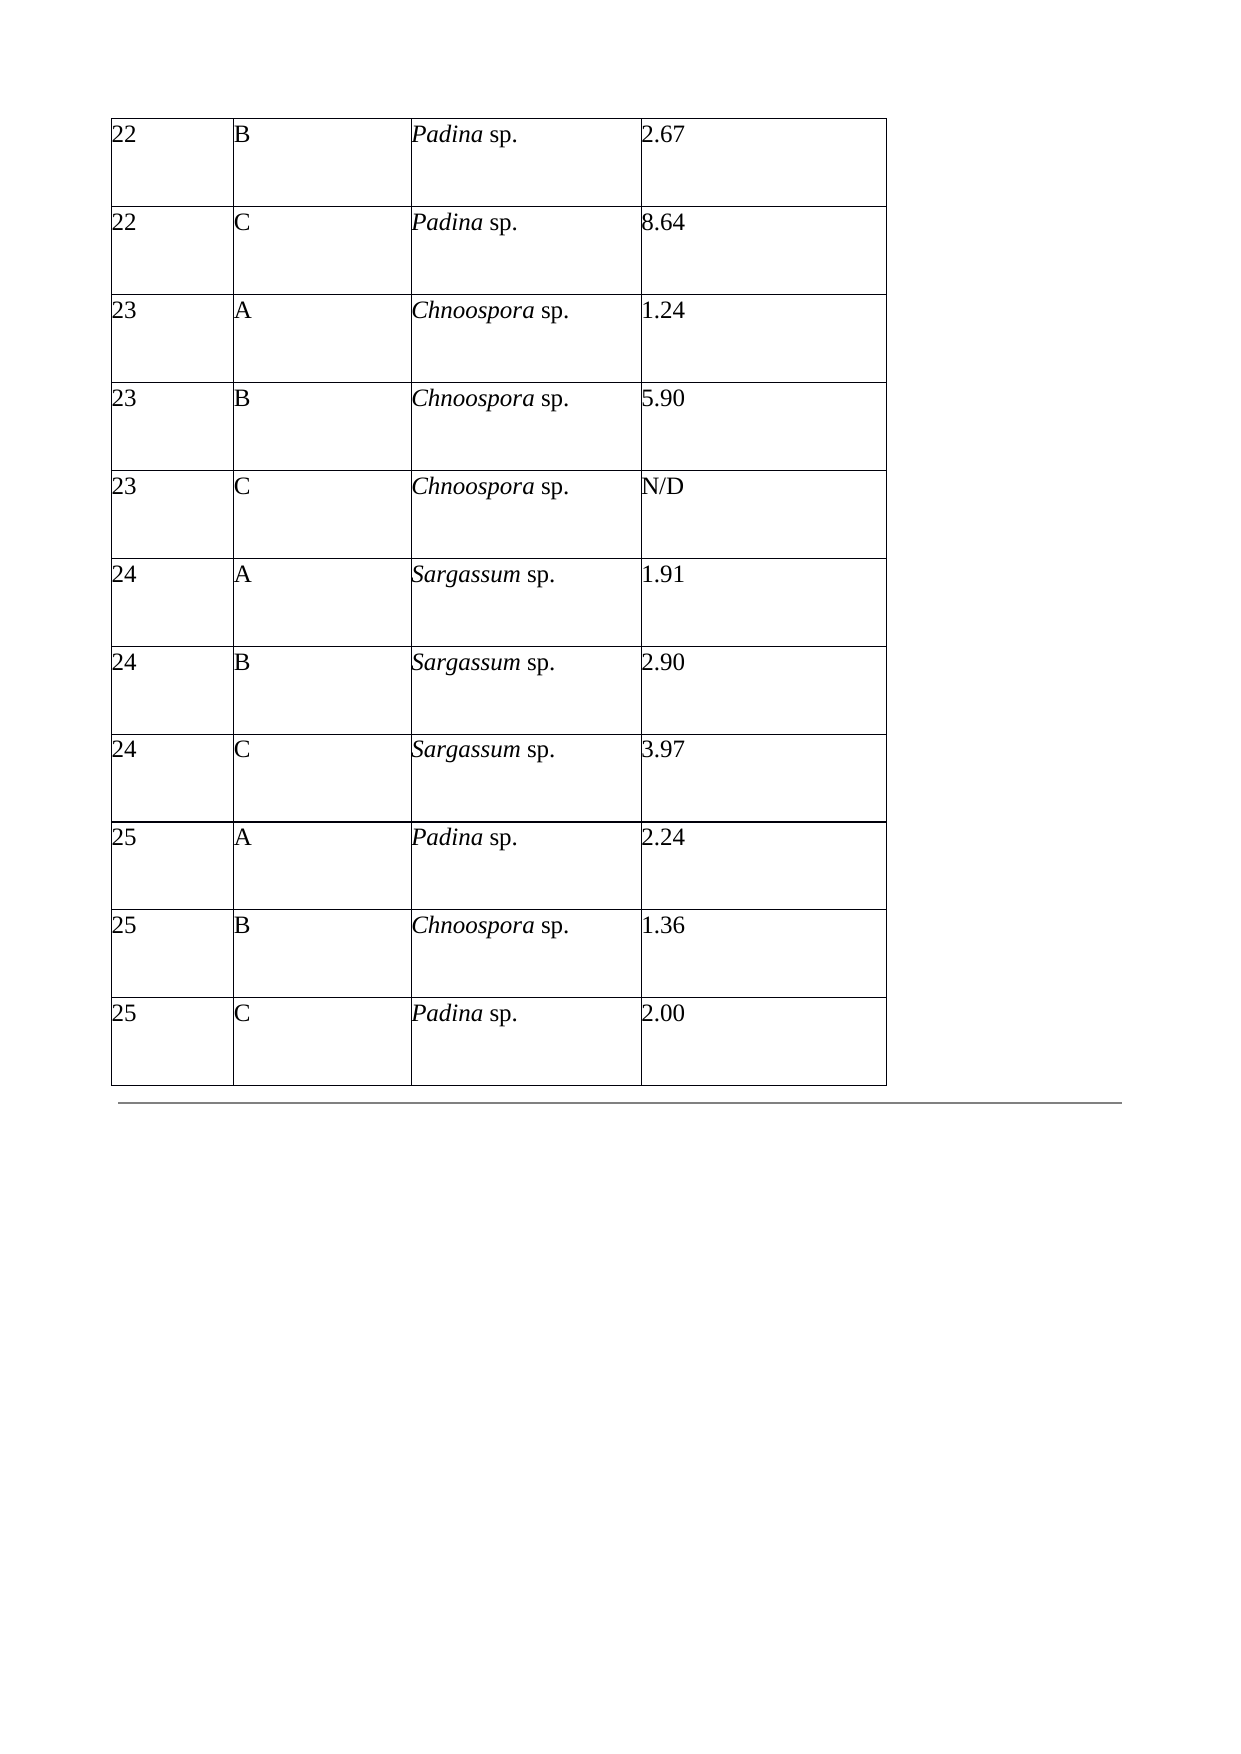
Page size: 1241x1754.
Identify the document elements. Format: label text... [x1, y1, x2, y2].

table_cell 23 [112, 295, 233, 382]
table_cell 1.24 [642, 295, 886, 382]
table_cell Padina sp. [412, 207, 641, 294]
table_cell Chnoospora sp. [412, 383, 641, 470]
table_cell 24 [112, 647, 233, 733]
table_cell A [234, 823, 411, 909]
table_cell 5.90 [642, 383, 886, 470]
table_cell 2.90 [642, 647, 886, 733]
table_cell 1.36 [642, 910, 886, 997]
table_cell 2.67 [642, 119, 886, 206]
table_cell 25 [112, 998, 233, 1085]
table_cell 25 [112, 823, 233, 909]
table_cell 23 [112, 383, 233, 470]
table_cell 22 [112, 119, 233, 206]
table_cell Chnoospora sp. [412, 910, 641, 997]
table_cell 22 [112, 207, 233, 294]
table_cell Sargassum sp. [412, 647, 641, 733]
table_cell C [234, 735, 411, 821]
table_cell 2.24 [642, 823, 886, 909]
table_cell 24 [112, 735, 233, 821]
table_cell B [234, 647, 411, 733]
table_cell C [234, 207, 411, 294]
table_cell Padina sp. [412, 119, 641, 206]
table_cell B [234, 119, 411, 206]
table_cell Chnoospora sp. [412, 295, 641, 382]
table_cell 25 [112, 910, 233, 997]
table_cell B [234, 910, 411, 997]
table_cell Sargassum sp. [412, 735, 641, 821]
table_cell 8.64 [642, 207, 886, 294]
table_cell Padina sp. [412, 823, 641, 909]
table_cell C [234, 471, 411, 558]
table_cell N/D [642, 471, 886, 558]
table_cell A [234, 559, 411, 646]
table_cell Chnoospora sp. [412, 471, 641, 558]
table_cell 1.91 [642, 559, 886, 646]
table_cell 3.97 [642, 735, 886, 821]
table_cell 23 [112, 471, 233, 558]
table_cell Padina sp. [412, 998, 641, 1085]
table_cell 24 [112, 559, 233, 646]
table_cell A [234, 295, 411, 382]
table_cell C [234, 998, 411, 1085]
table_cell 2.00 [642, 998, 886, 1085]
table_cell B [234, 383, 411, 470]
table_cell Sargassum sp. [412, 559, 641, 646]
